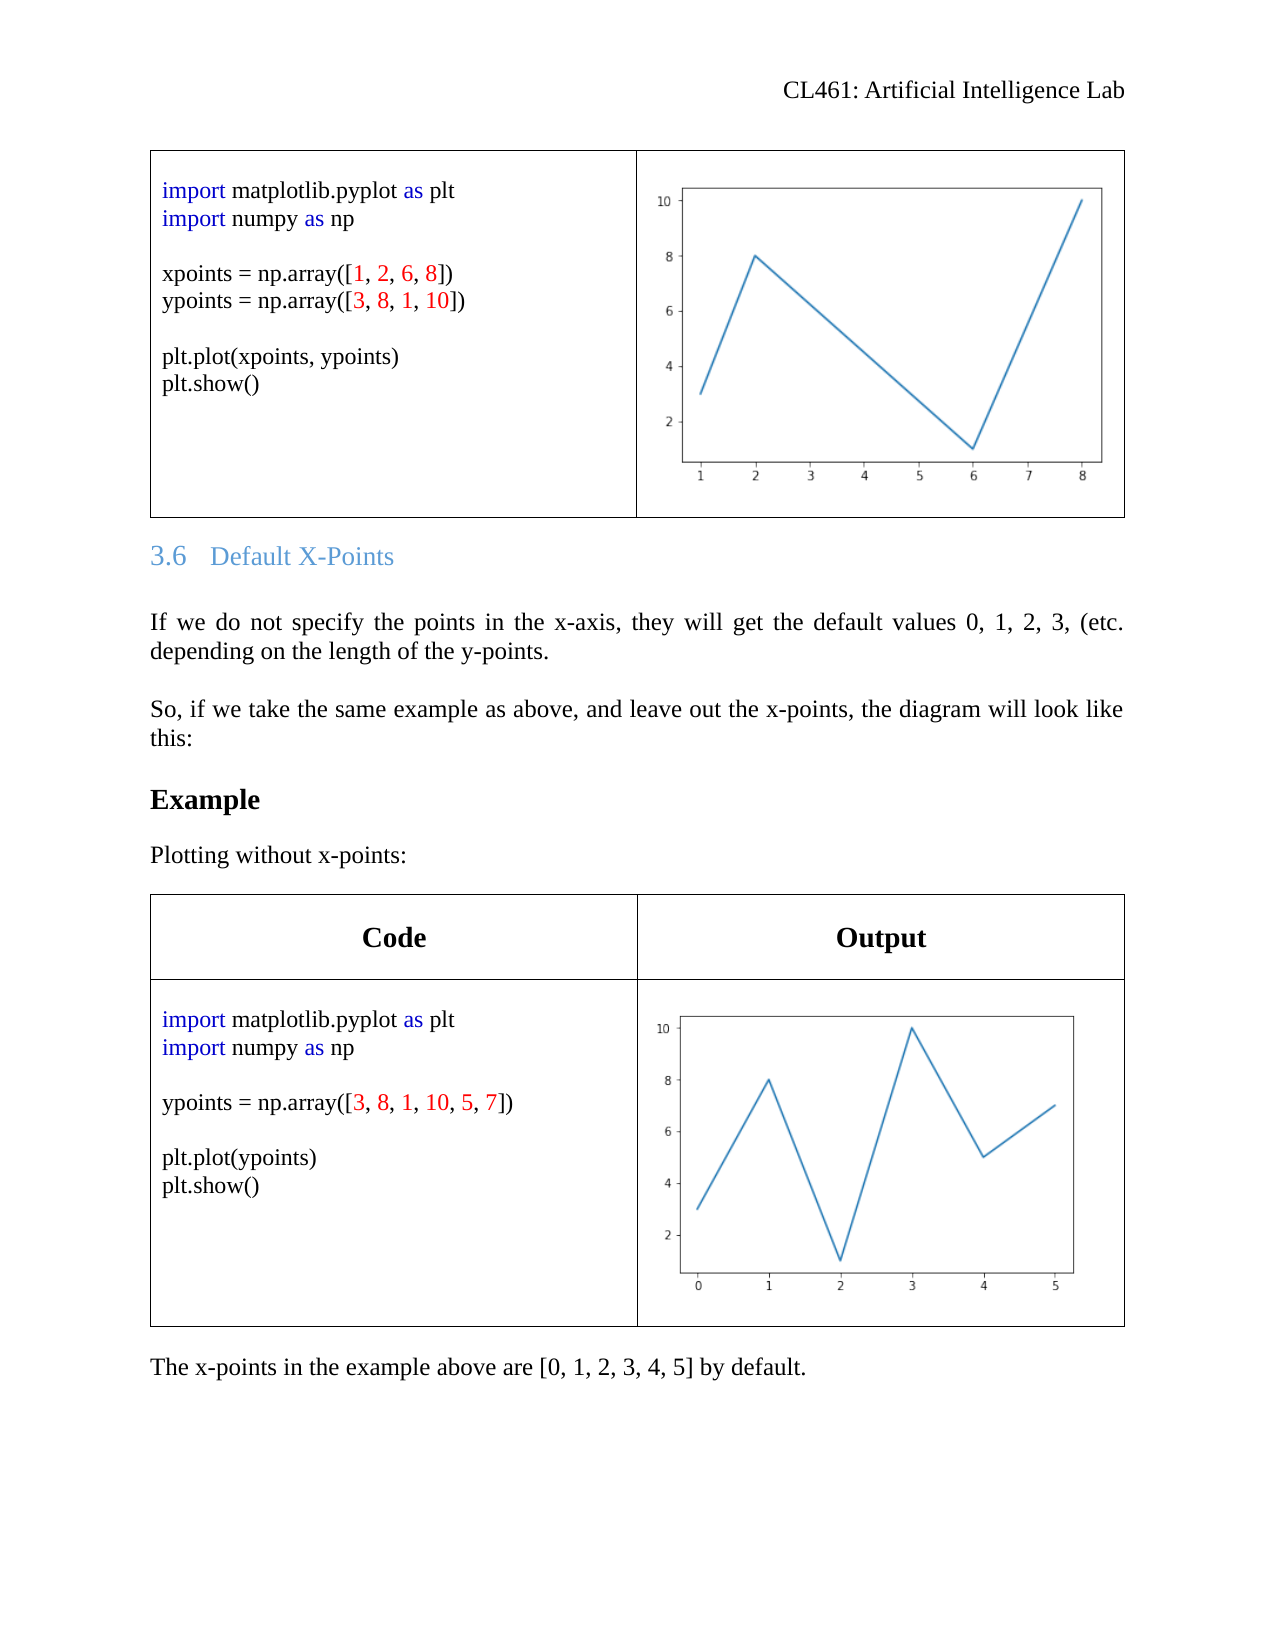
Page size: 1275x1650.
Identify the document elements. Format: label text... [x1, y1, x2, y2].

table_cell import matplotlib.pyplot as plt import numpy as np xpoints = np.array([1, 2, 6, 8]) ypoints = np.array([3, 8, 1, 10]) plt.plot(xpoints, ypoints) plt.show() [151, 151, 636, 517]
table_cell [638, 980, 1124, 1326]
text If we do not specify the points in the x-axis, they will get the default values 0, 1, 2, 3, (etc. depending on the length of the y-points. [150, 607, 1125, 664]
subtitle Default X-Points [150, 538, 1125, 572]
text So, if we take the same example as above, and leave out the x-points, the diagram will look like this: [150, 694, 1125, 752]
table_cell [637, 151, 1124, 517]
table_header Output [638, 895, 1124, 979]
text Example [150, 782, 1125, 816]
picture [648, 1005, 1085, 1301]
table_header Code [151, 895, 637, 979]
picture [648, 176, 1114, 492]
text Plotting without x-points: [150, 841, 1125, 869]
text The x-points in the example above are [0, 1, 2, 3, 4, 5] by default. [150, 1352, 1125, 1380]
table_cell import matplotlib.pyplot as plt import numpy as np ypoints = np.array([3, 8, 1, 10, 5, 7]) plt.plot(ypoints) plt.show() [151, 980, 637, 1326]
